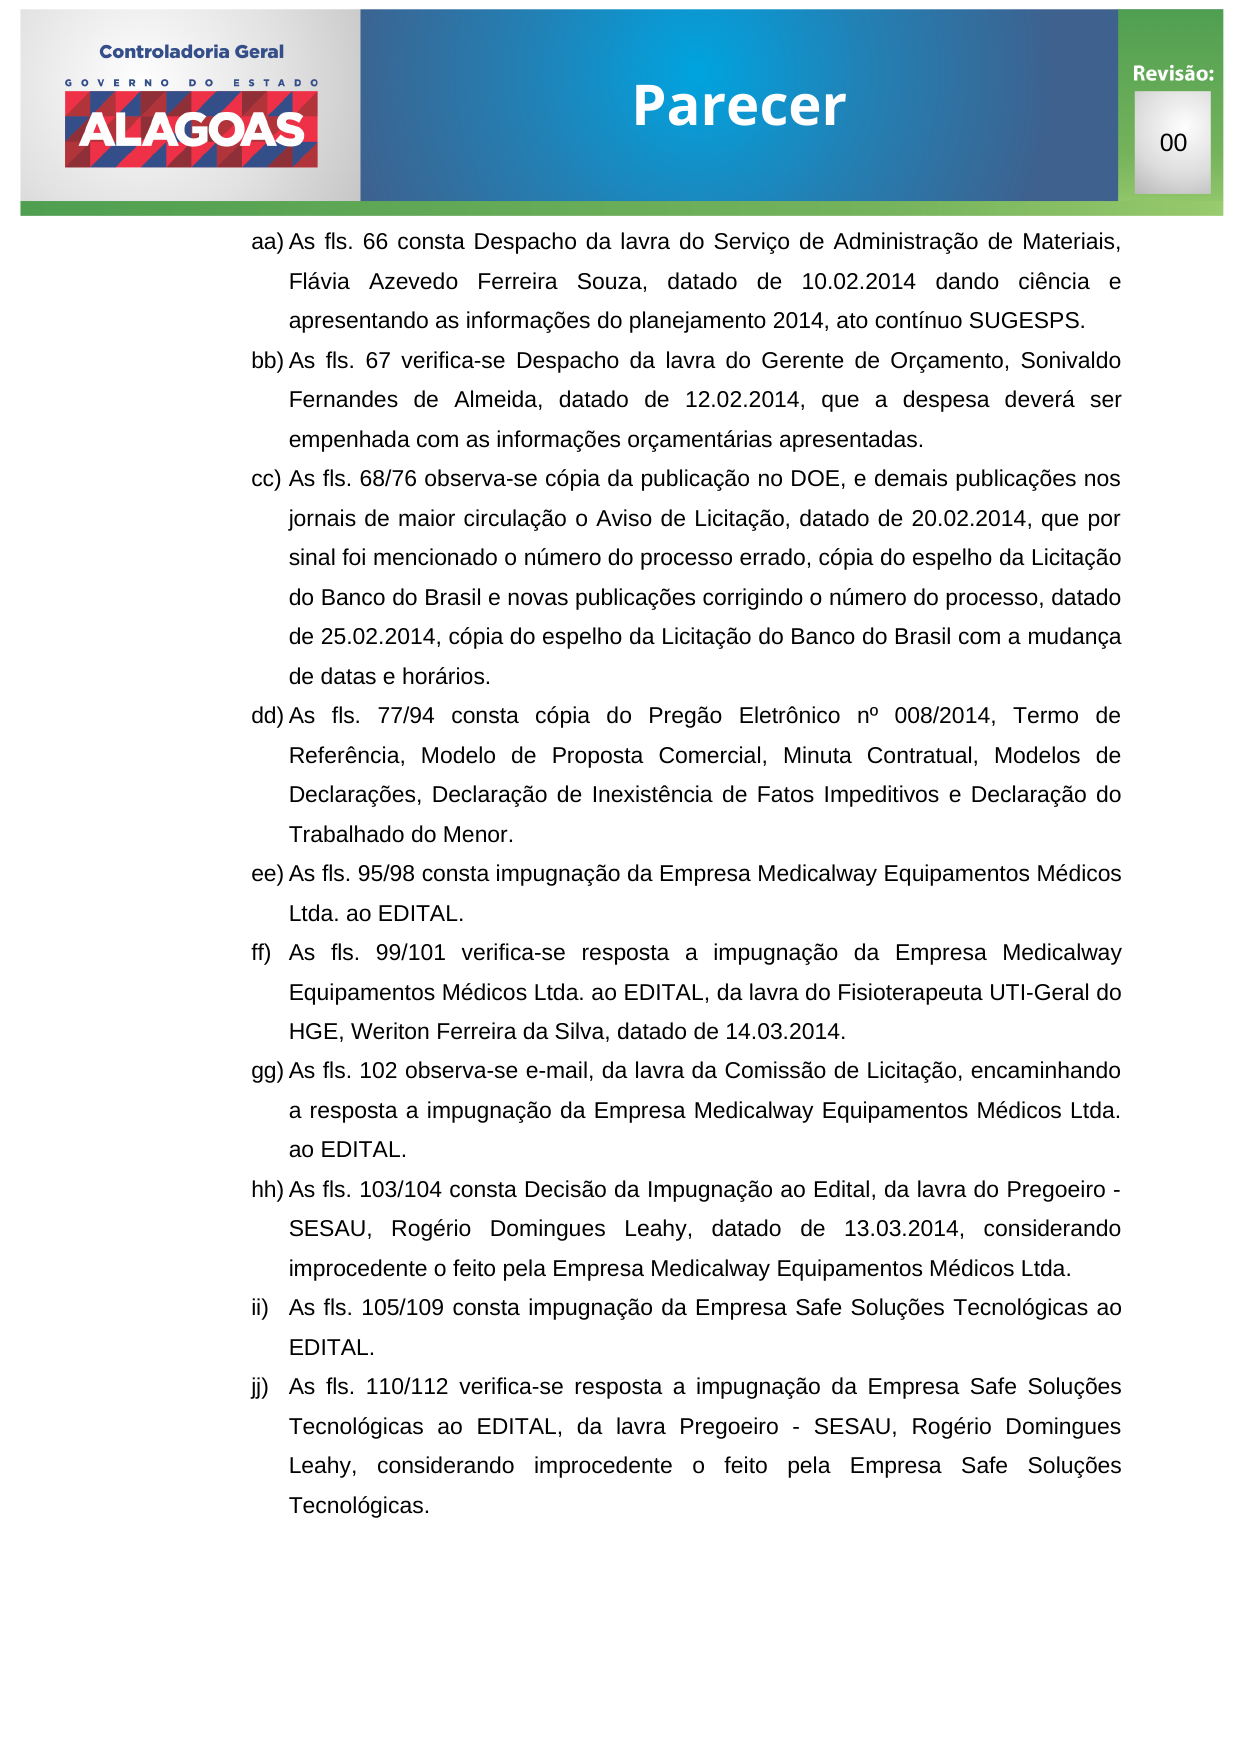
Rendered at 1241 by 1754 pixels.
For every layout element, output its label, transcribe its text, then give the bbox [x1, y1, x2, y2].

list As fls. 68/76 observa-se cópia da publicação no DOE, e demais publicações nos jornais de maior circulação o Aviso de Licitação, datado de 20.02.2014, que por sinal foi mencionado o número do processo errado, cópia do espelho da Licitação do Banco do Brasil e novas publicações corrigindo o número do processo, datado de 25.02.2014, cópia do espelho da Licitação do Banco do Brasil com a mudança de datas e horários. [251, 465, 1122, 689]
list As fls. 77/94 consta cópia do Pregão Eletrônico nº 008/2014, Termo de Referência, Modelo de Proposta Comercial, Minuta Contratual, Modelos de Declarações, Declaração de Inexistência de Fatos Impeditivos e Declaração do Trabalhado do Menor. [251, 702, 1122, 847]
list As fls. 110/112 verifica-se resposta a impugnação da Empresa Safe Soluções Tecnológicas ao EDITAL, da lavra Pregoeiro - SESAU, Rogério Domingues Leahy, considerando improcedente o feito pela Empresa Safe Soluções Tecnológicas. [251, 1373, 1122, 1518]
list As fls. 105/109 consta impugnação da Empresa Safe Soluções Tecnológicas ao EDITAL. [251, 1294, 1122, 1360]
list As fls. 103/104 consta Decisão da Impugnação ao Edital, da lavra do Pregoeiro - SESAU, Rogério Domingues Leahy, datado de 13.03.2014, considerando improcedente o feito pela Empresa Medicalway Equipamentos Médicos Ltda. [251, 1176, 1122, 1281]
list As fls. 95/98 consta impugnação da Empresa Medicalway Equipamentos Médicos Ltda. ao EDITAL. [251, 860, 1122, 926]
picture [20, 9, 1224, 216]
list As fls. 66 consta Despacho da lavra do Serviço de Administração de Materiais, Flávia Azevedo Ferreira Souza, datado de 10.02.2014 dando ciência e apresentando as informações do planejamento 2014, ato contínuo SUGESPS. [251, 177, 1122, 334]
list As fls. 99/101 verifica-se resposta a impugnação da Empresa Medicalway Equipamentos Médicos Ltda. ao EDITAL, da lavra do Fisioterapeuta UTI-Geral do HGE, Weriton Ferreira da Silva, datado de 14.03.2014. [251, 939, 1122, 1044]
list As fls. 102 observa-se e-mail, da lavra da Comissão de Licitação, encaminhando a resposta a impugnação da Empresa Medicalway Equipamentos Médicos Ltda. ao EDITAL. [251, 1057, 1122, 1163]
list As fls. 67 verifica-se Despacho da lavra do Gerente de Orçamento, Sonivaldo Fernandes de Almeida, datado de 12.02.2014, que a despesa deverá ser empenhada com as informações orçamentárias apresentadas. [251, 347, 1122, 452]
